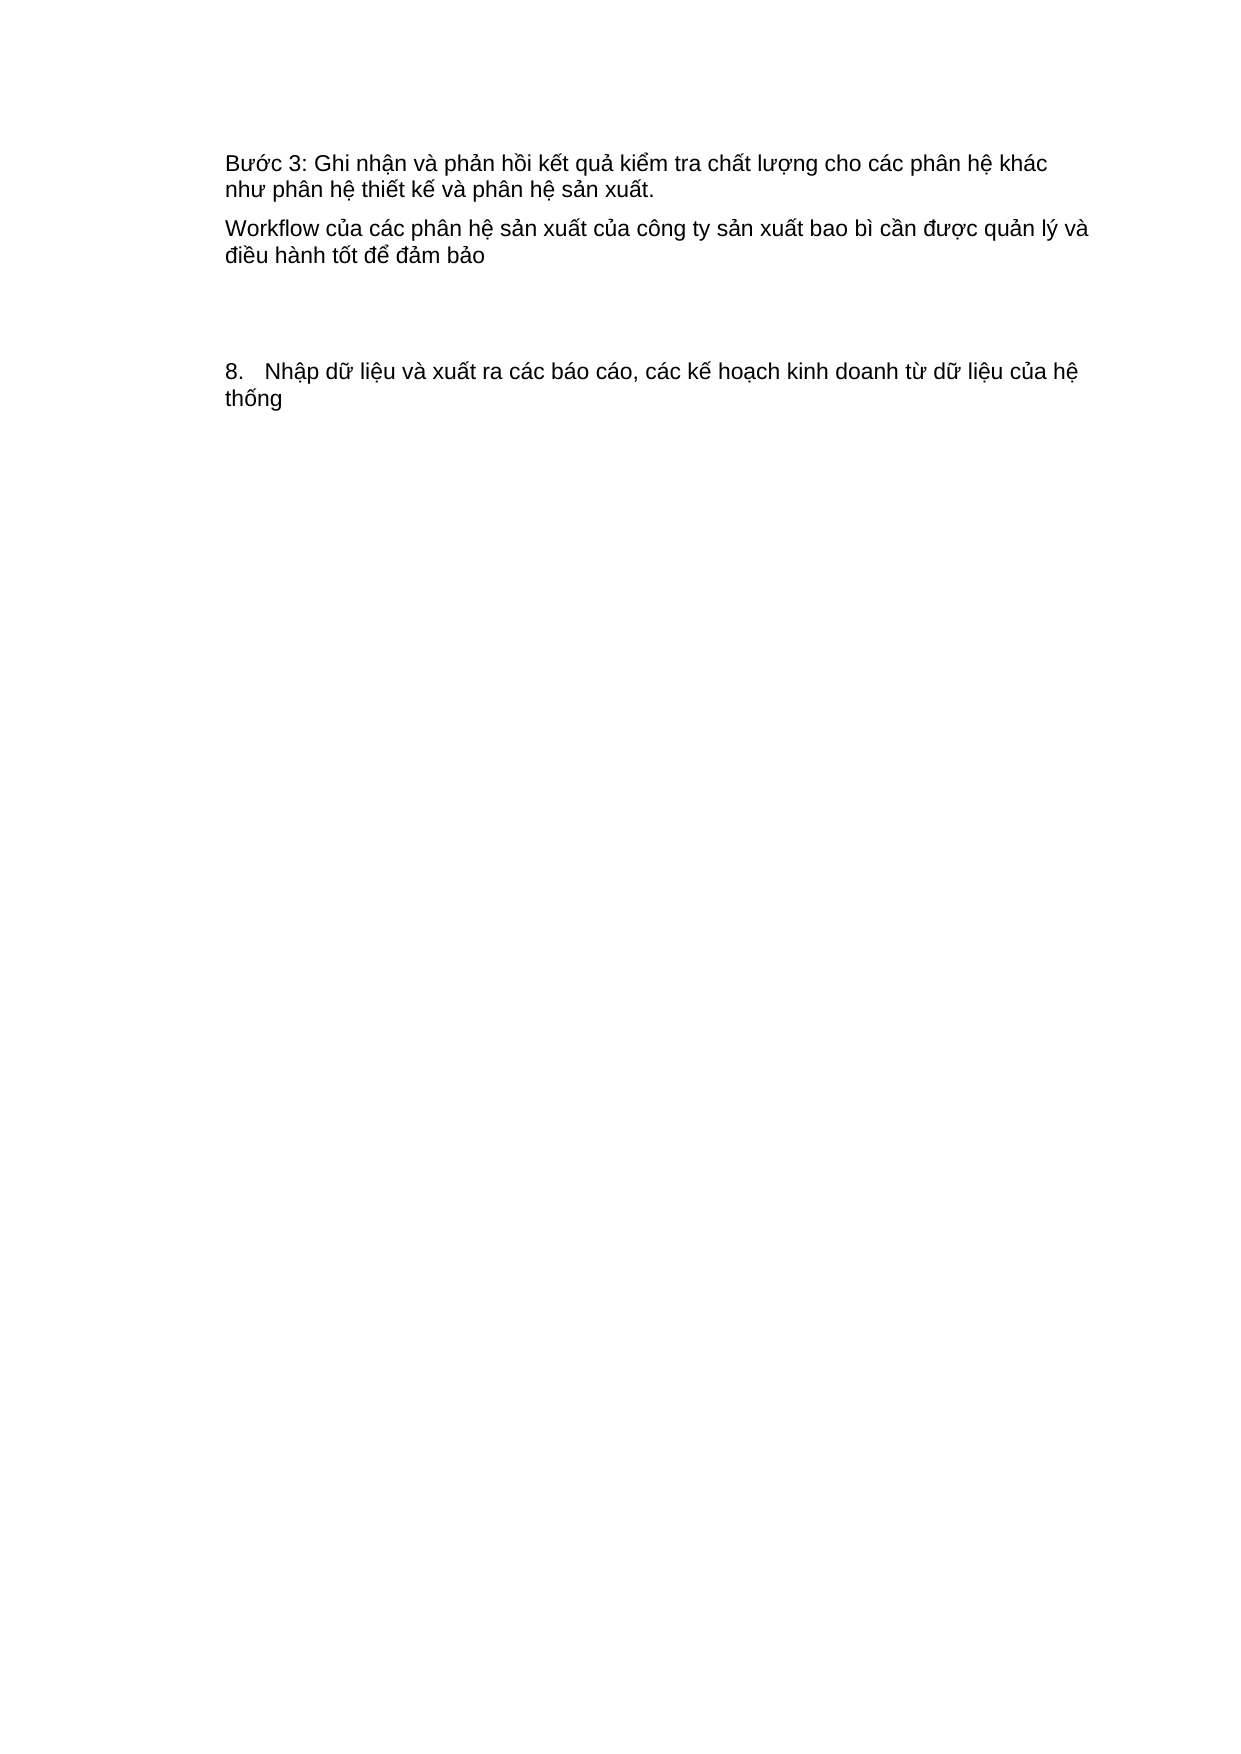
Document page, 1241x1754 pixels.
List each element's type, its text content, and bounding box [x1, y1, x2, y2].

text Bước 3: Ghi nhận và phản hồi kết quả kiểm tra chất lượng cho các phân hệ khác như phân hệ thiết kế và phân hệ sản xuất. [225, 150, 1090, 203]
text Workflow của các phân hệ sản xuất của công ty sản xuất bao bì cần được quản lý và điều hành tốt để đảm bảo [225, 215, 1090, 268]
text 8. Nhập dữ liệu và xuất ra các báo cáo, các kế hoạch kinh doanh từ dữ liệu của hệ thống [225, 358, 1090, 411]
